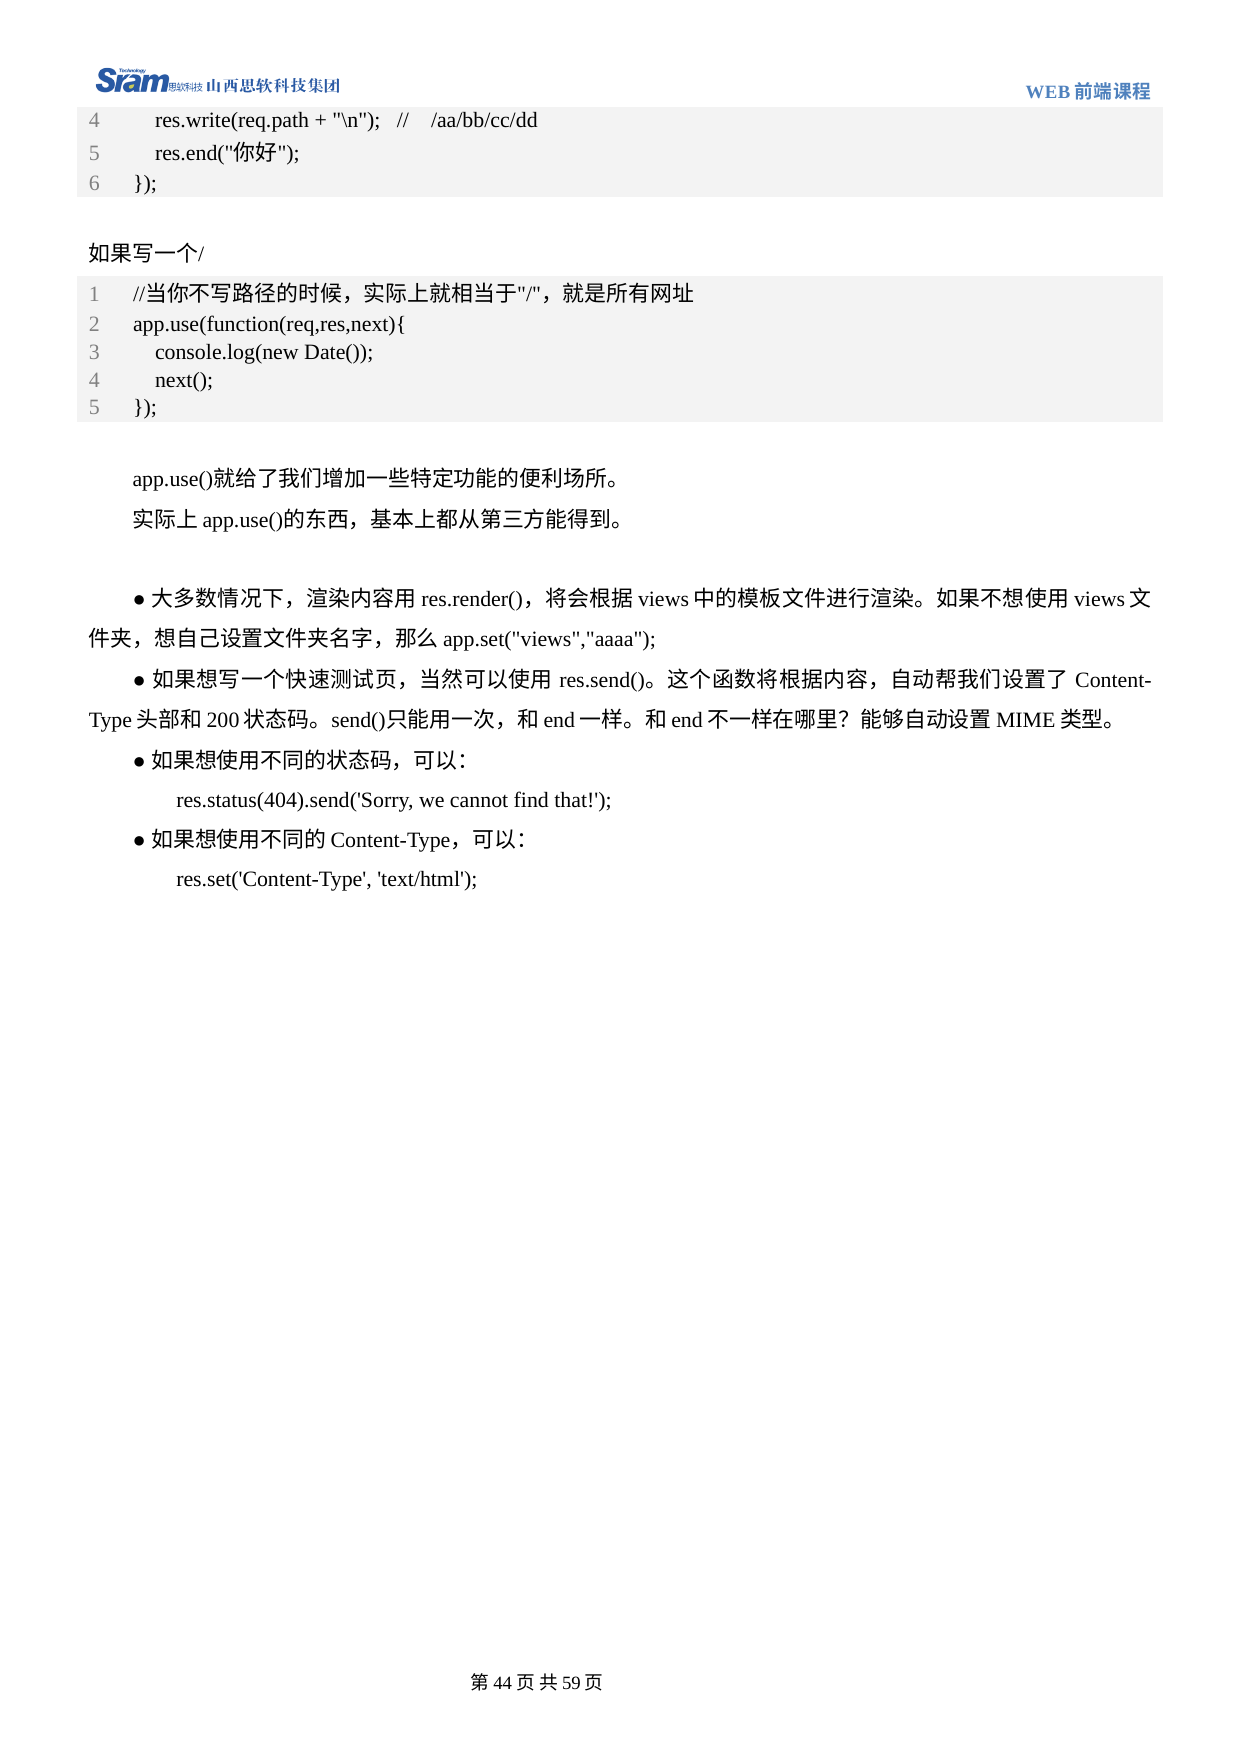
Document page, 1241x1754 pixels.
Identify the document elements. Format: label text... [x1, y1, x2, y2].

text app.use()就给了我们增加一些特定功能的便利场所。 [88, 461, 1152, 493]
text 如果写一个/ [88, 236, 1152, 268]
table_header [77, 107, 1163, 197]
text res.status(404).send('Sorry, we cannot find that!'); [88, 783, 1152, 815]
table_header //当你不写路径的时候，实际上就相当于"/"，就是所有网址 app.use(function(req,res,next){ console.log(new Date()); next(); }); [77, 276, 1163, 422]
text ● 如果想写一个快速测试页，当然可以使用res.send()。这个函数将根据内容，自动帮我们设置了Content-Type头部和200状态码。send()只能用一次，和end一样。和end不一样在哪里？能够自动设置MIME类型。 [88, 661, 1152, 734]
picture [88, 61, 340, 99]
text res.set('Content-Type', 'text/html'); [88, 862, 1152, 894]
text ● 如果想使用不同的状态码，可以： [88, 742, 1152, 775]
text 实际上app.use()的东西，基本上都从第三方能得到。 [88, 501, 1152, 534]
text ● 如果想使用不同的Content-Type，可以： [88, 822, 1152, 854]
text ● 大多数情况下，渲染内容用res.render()，将会根据views中的模板文件进行渲染。如果不想使用views文件夹，想自己设置文件夹名字，那么app.set("views","aaaa"); [88, 580, 1152, 653]
